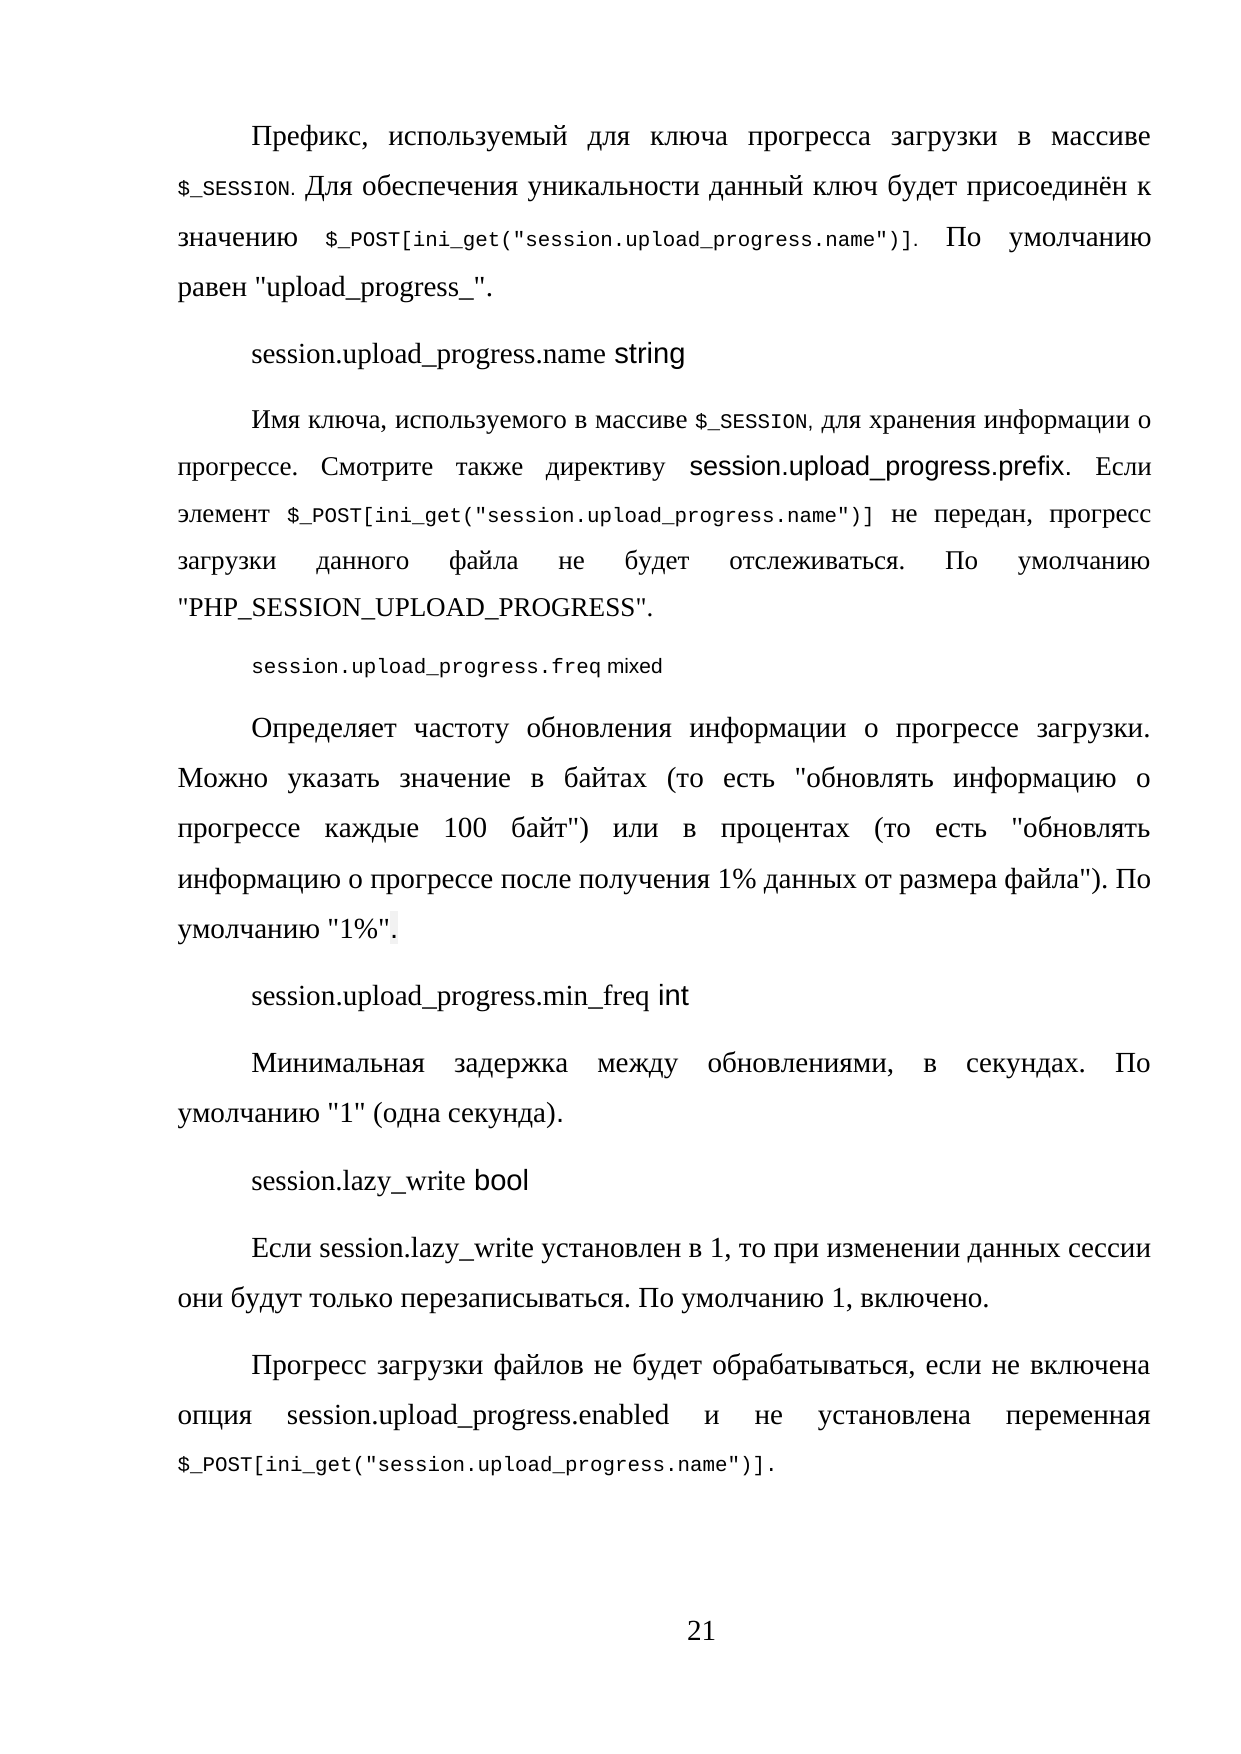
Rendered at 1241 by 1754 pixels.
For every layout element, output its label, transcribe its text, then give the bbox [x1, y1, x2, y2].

text session.upload_progress.freq mixed [177, 654, 1152, 680]
text session.lazy_write bool [177, 1163, 1152, 1196]
text Прогресс загрузки файлов не будет обрабатываться, если не включена опция session.upload_progress.enabled и не установлена переменная $_POST[ini_get("session.upload_progress.name")]. [177, 1347, 1152, 1480]
text Если session.lazy_write установлен в 1, то при изменении данных сессии они будут только перезаписываться. По умолчанию 1, включено. [177, 1230, 1152, 1313]
text session.upload_progress.min_freq int [177, 978, 1152, 1012]
text Минимальная задержка между обновлениями, в секундах. По умолчанию "1" (одна секунда). [177, 1045, 1152, 1129]
text Определяет частоту обновления информации о прогрессе загрузки. Можно указать значение в байтах (то есть "обновлять информацию о прогрессе каждые 100 байт") или в процентах (то есть "обновлять информацию о прогрессе после получения 1% данных от размера файла"). По умолчанию "1%". [177, 710, 1152, 945]
text Имя ключа, используемого в массиве $_SESSION, для хранения информации о прогрессе. Смотрите также директиву session.upload_progress.prefix. Если элемент $_POST[ini_get("session.upload_progress.name")] не передан, прогресс загрузки данного файла не будет отслеживаться. По умолчанию "PHP_SESSION_UPLOAD_PROGRESS". [177, 403, 1152, 622]
text Префикс, используемый для ключа прогресса загрузки в массиве $_SESSION. Для обеспечения уникальности данный ключ будет присоединён к значению $_POST[ini_get("session.upload_progress.name")]. По умолчанию равен "upload_progress_". [177, 118, 1152, 303]
